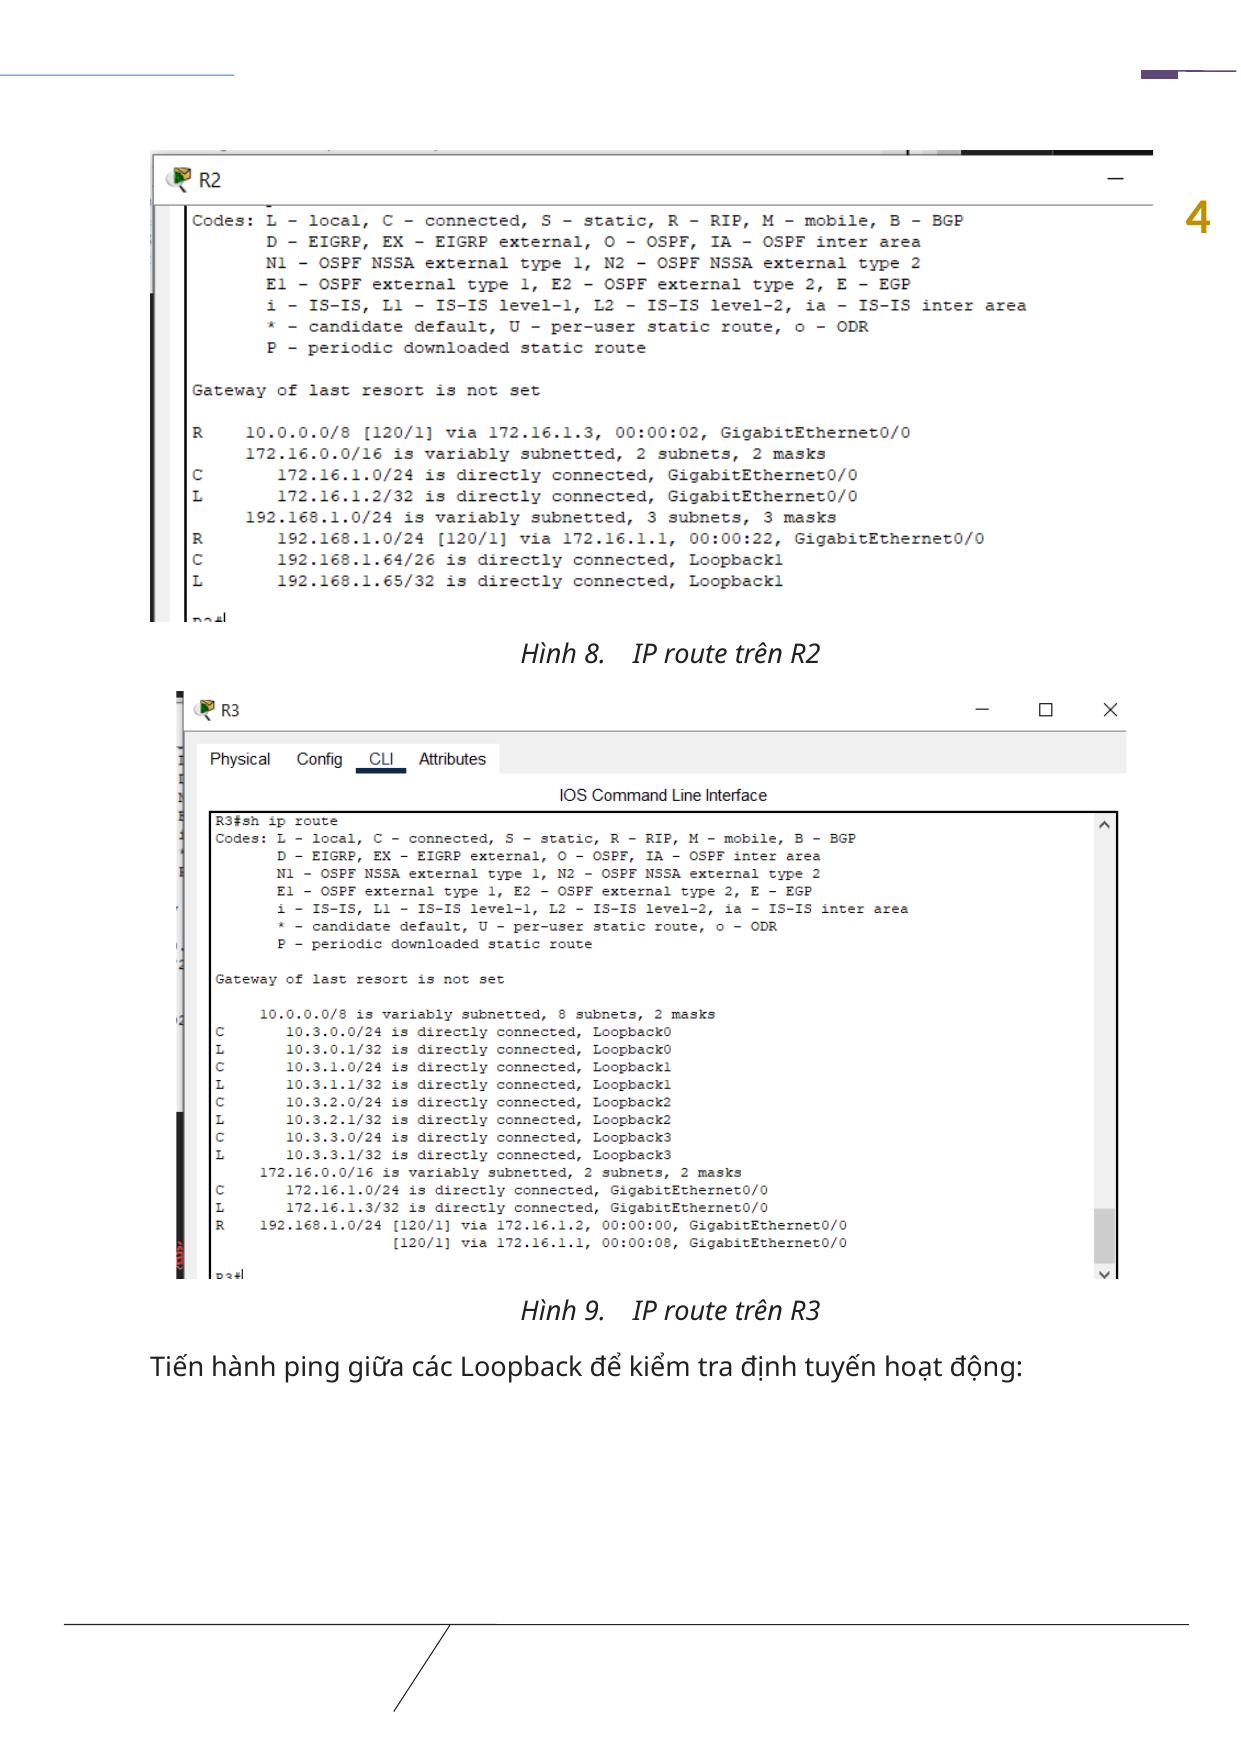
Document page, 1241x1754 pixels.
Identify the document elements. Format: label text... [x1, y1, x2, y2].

text IP route trên R3 [187, 1291, 1153, 1328]
picture [176, 691, 1127, 1279]
text IP route trên R2 [187, 634, 1153, 671]
picture [150, 150, 1154, 622]
text Tiến hành ping giữa các Loopback để kiểm tra định tuyến hoạt động: [150, 1348, 1153, 1384]
